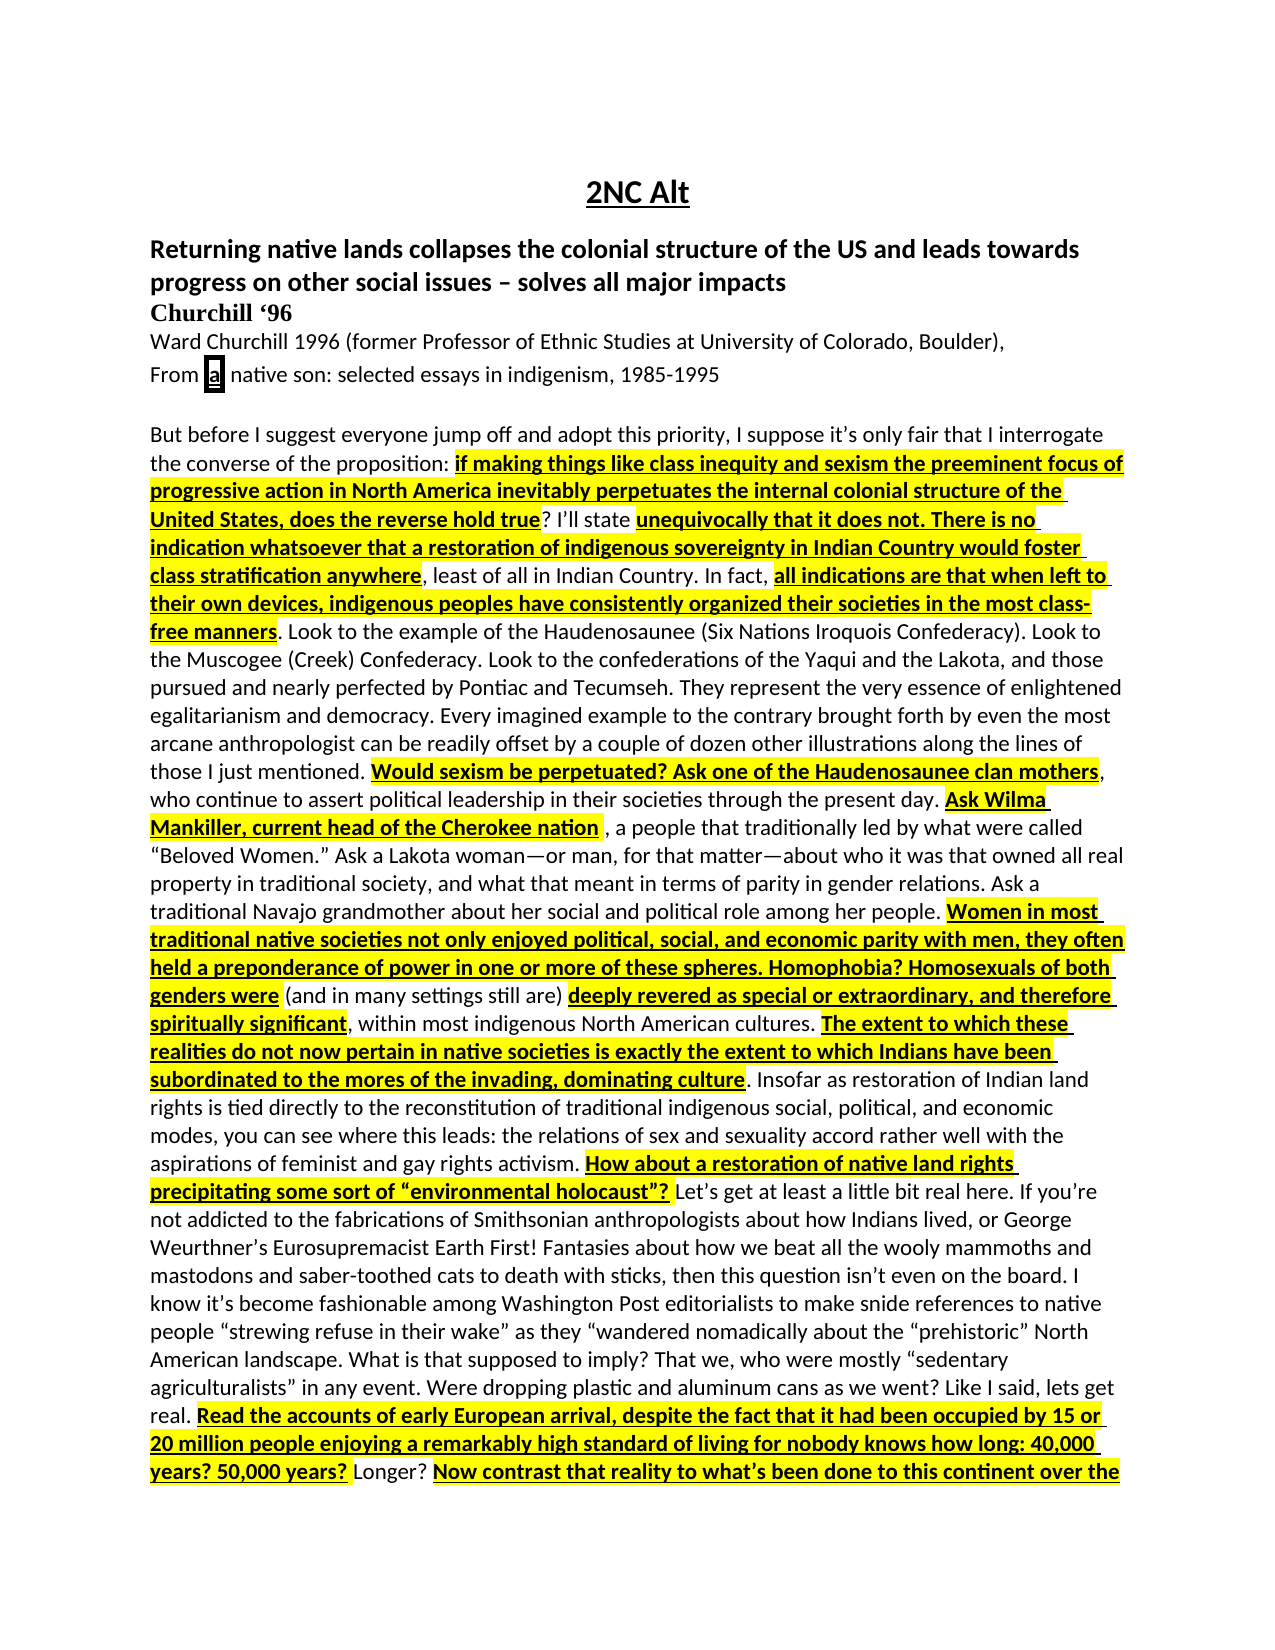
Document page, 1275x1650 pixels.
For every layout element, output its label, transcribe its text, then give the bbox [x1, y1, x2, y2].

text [150, 953, 1125, 1485]
subtitle 2NC Alt [150, 171, 1125, 212]
text Ward Churchill 1996 (former Professor of Ethnic Studies at University of Colorado, Boulder), From a native son: selected essays in indigenism, 1985-1995 [150, 327, 1125, 393]
subtitle Returning native lands collapses the colonial structure of the US and leads towards progress on other social issues – solves all major impacts [150, 232, 1125, 298]
text Churchill ‘96 [150, 298, 1125, 327]
